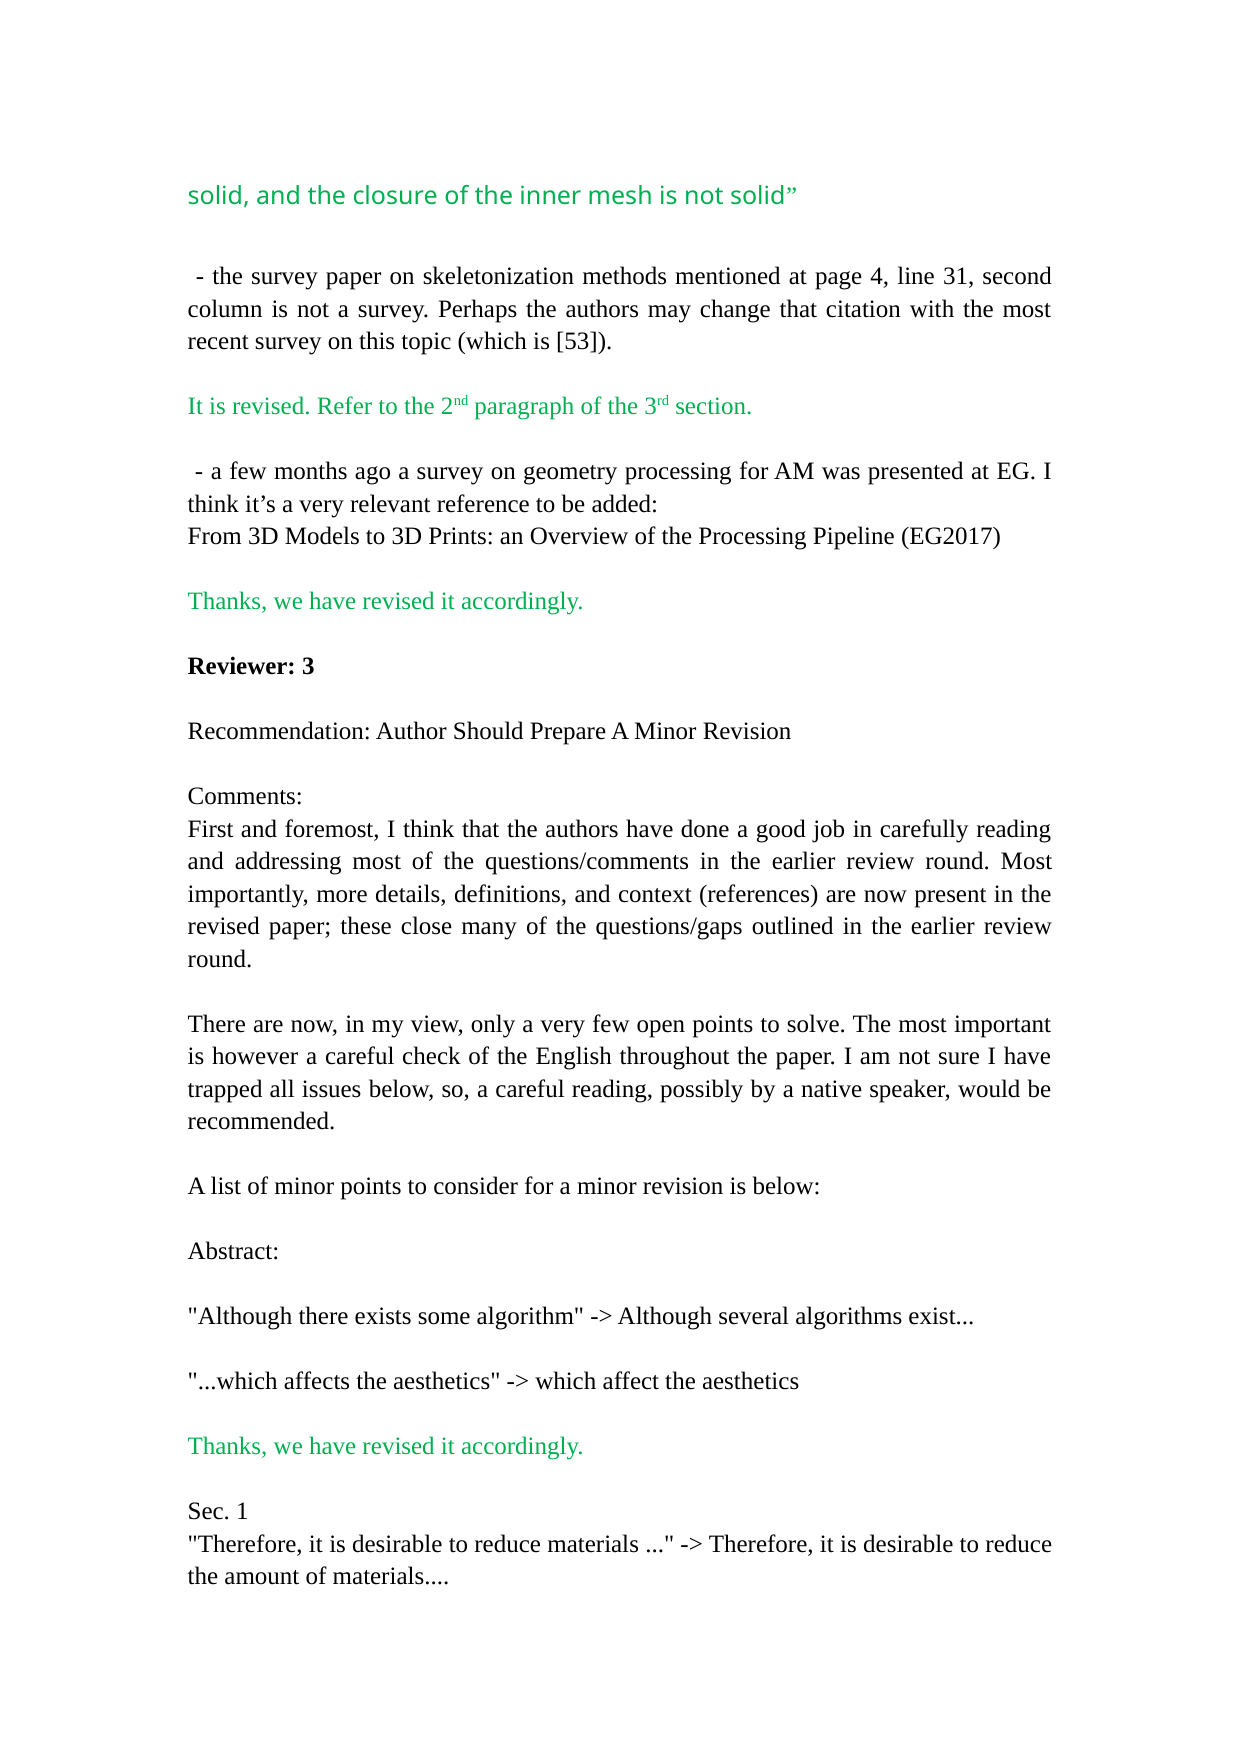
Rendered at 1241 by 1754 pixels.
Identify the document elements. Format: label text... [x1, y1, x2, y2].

text Thanks, we have revised it accordingly. [187, 1429, 1053, 1462]
text Abstract: [187, 1234, 1053, 1267]
text From 3D Models to 3D Prints: an Overview of the Processing Pipeline (EG2017) [187, 519, 1053, 552]
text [187, 162, 1053, 227]
text There are now, in my view, only a very few open points to solve. The most important is however a careful check of the English throughout the paper. I am not sure I have trapped all issues below, so, a careful reading, possibly by a native speaker, would be recommended. [187, 1007, 1053, 1137]
text Sec. 1 [187, 1494, 1053, 1527]
text "Although there exists some algorithm" -> Although several algorithms exist... [187, 1299, 1053, 1332]
text Thanks, we have revised it accordingly. [187, 584, 1053, 617]
text Reviewer: 3 [187, 649, 1053, 682]
text "...which affects the aesthetics" -> which affect the aesthetics [187, 1364, 1053, 1397]
text It is revised. Refer to the 2nd paragraph of the 3rd section. [187, 389, 1053, 422]
text Comments: [187, 779, 1053, 812]
text First and foremost, I think that the authors have done a good job in carefully reading and addressing most of the questions/comments in the earlier review round. Most importantly, more details, definitions, and context (references) are now present in the revised paper; these close many of the questions/gaps outlined in the earlier review round. [187, 812, 1053, 974]
text - a few months ago a survey on geometry processing for AM was presented at EG. I think it’s a very relevant reference to be added: [187, 454, 1053, 519]
text A list of minor points to consider for a minor revision is below: [187, 1169, 1053, 1202]
text "Therefore, it is desirable to reduce materials ..." -> Therefore, it is desirable to reduce the amount of materials.... [187, 1527, 1053, 1592]
text - the survey paper on skeletonization methods mentioned at page 4, line 31, second column is not a survey. Perhaps the authors may change that citation with the most recent survey on this topic (which is [53]). [187, 259, 1053, 357]
text Recommendation: Author Should Prepare A Minor Revision [187, 714, 1053, 747]
